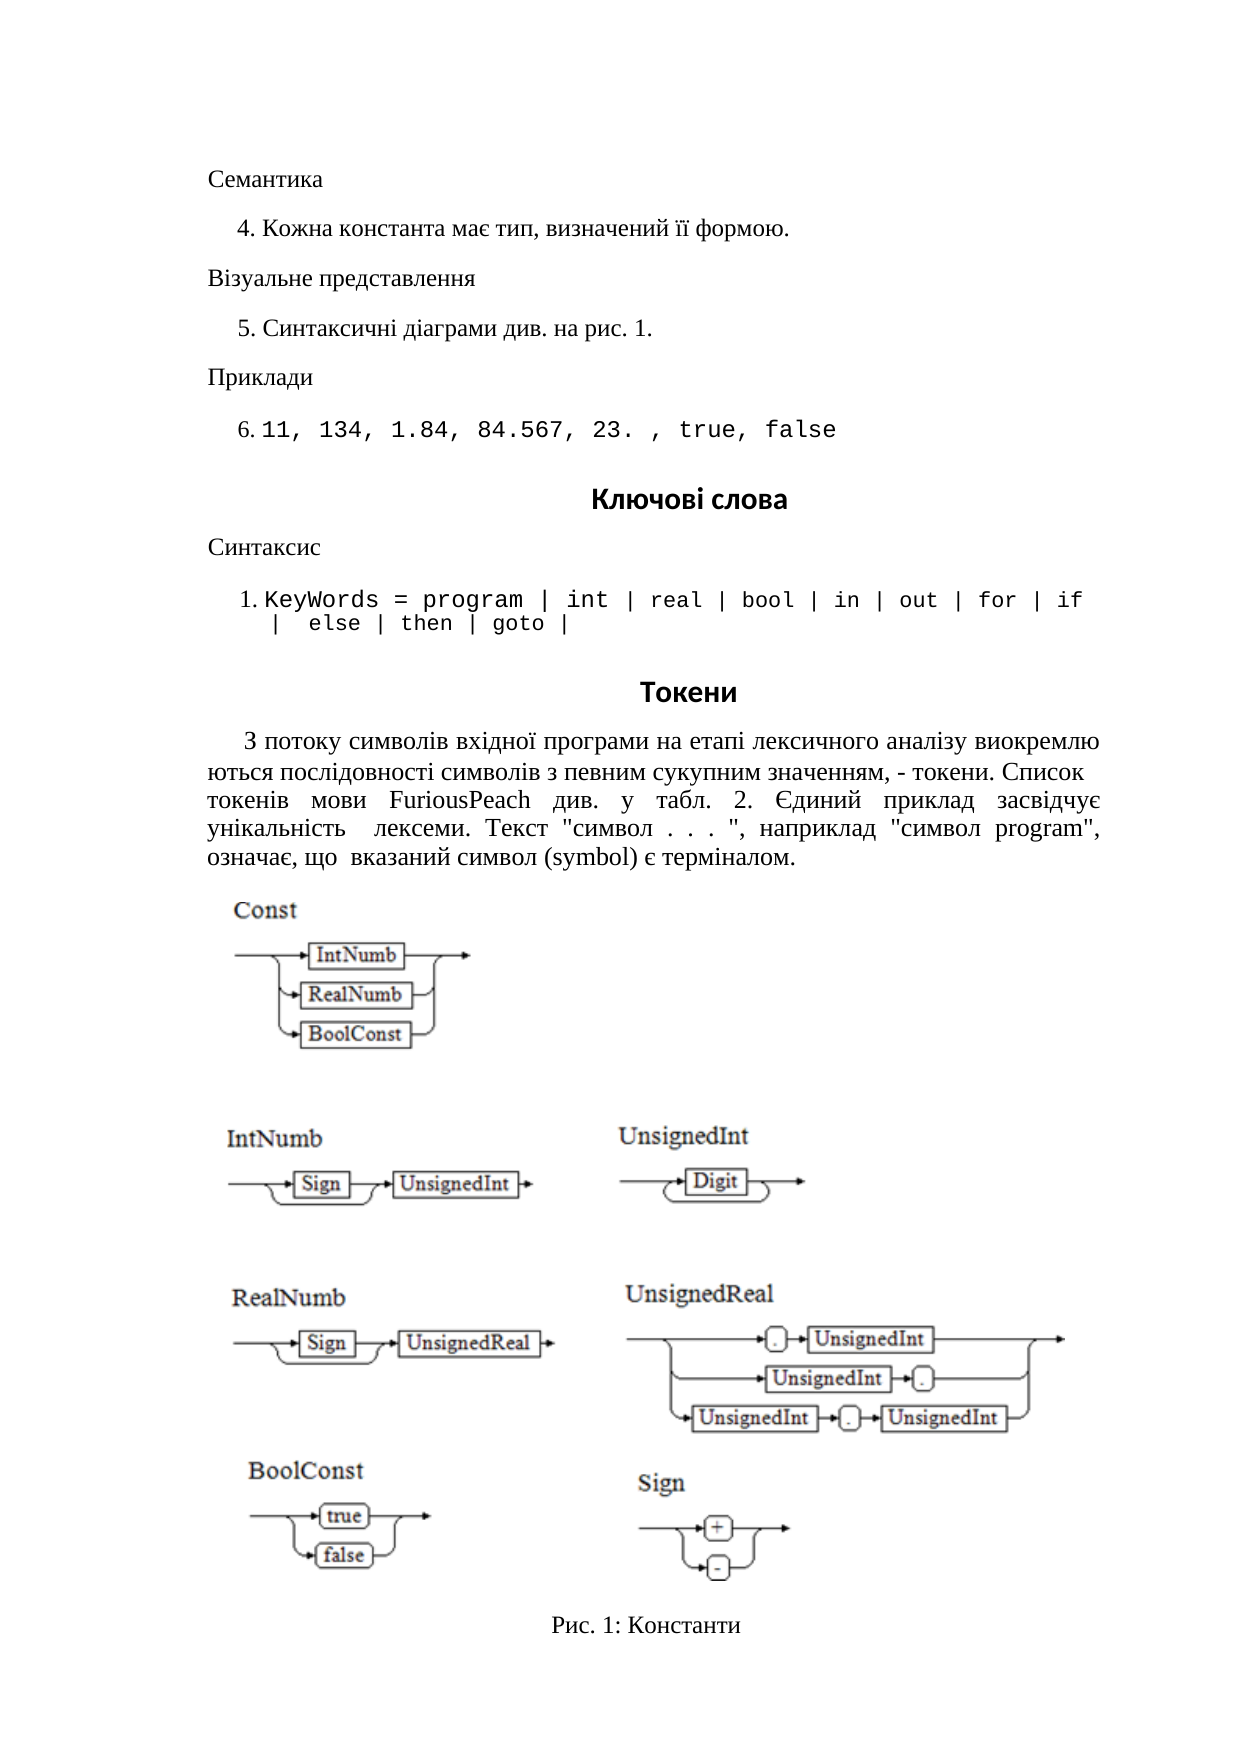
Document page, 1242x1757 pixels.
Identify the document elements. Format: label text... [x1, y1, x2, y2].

text 1. KeyWords = program | int | real | bool | in | out | for | if | else | then | goto | [239, 584, 1104, 637]
text З потоку символiв вхiдної програми на етапi лексичного аналiзу виокремлю ються послiдовностi символiв з певним сукупним значенням, - токени. Список [207, 725, 1101, 786]
text 4. Кожна константа має тип, визначений її формою. [237, 213, 1165, 242]
text Синтаксис [208, 532, 1165, 561]
text Приклади [207, 362, 1165, 391]
text токенiв мови FuriousPeach див. у табл. 2. Єдиний приклад засвiдчує унiкальнiсть лексеми. Текст "символ . . . ", наприклад "символ program", означає, що вказаний символ (symbol) є термiналом. [207, 786, 1101, 871]
text Вiзуальне представлення [207, 263, 1165, 292]
text Семантика [208, 164, 1165, 192]
text Рис. 1: Константи [551, 1610, 1165, 1638]
text 6. 11, 134, 1.84, 84.567, 23. , true, false [237, 415, 1165, 445]
text 5. Синтаксичнi дiаграми див. на рис. 1. [237, 313, 1165, 341]
picture [227, 902, 1065, 1581]
text Токени [213, 672, 1165, 711]
text Ключовi слова [215, 479, 1165, 518]
